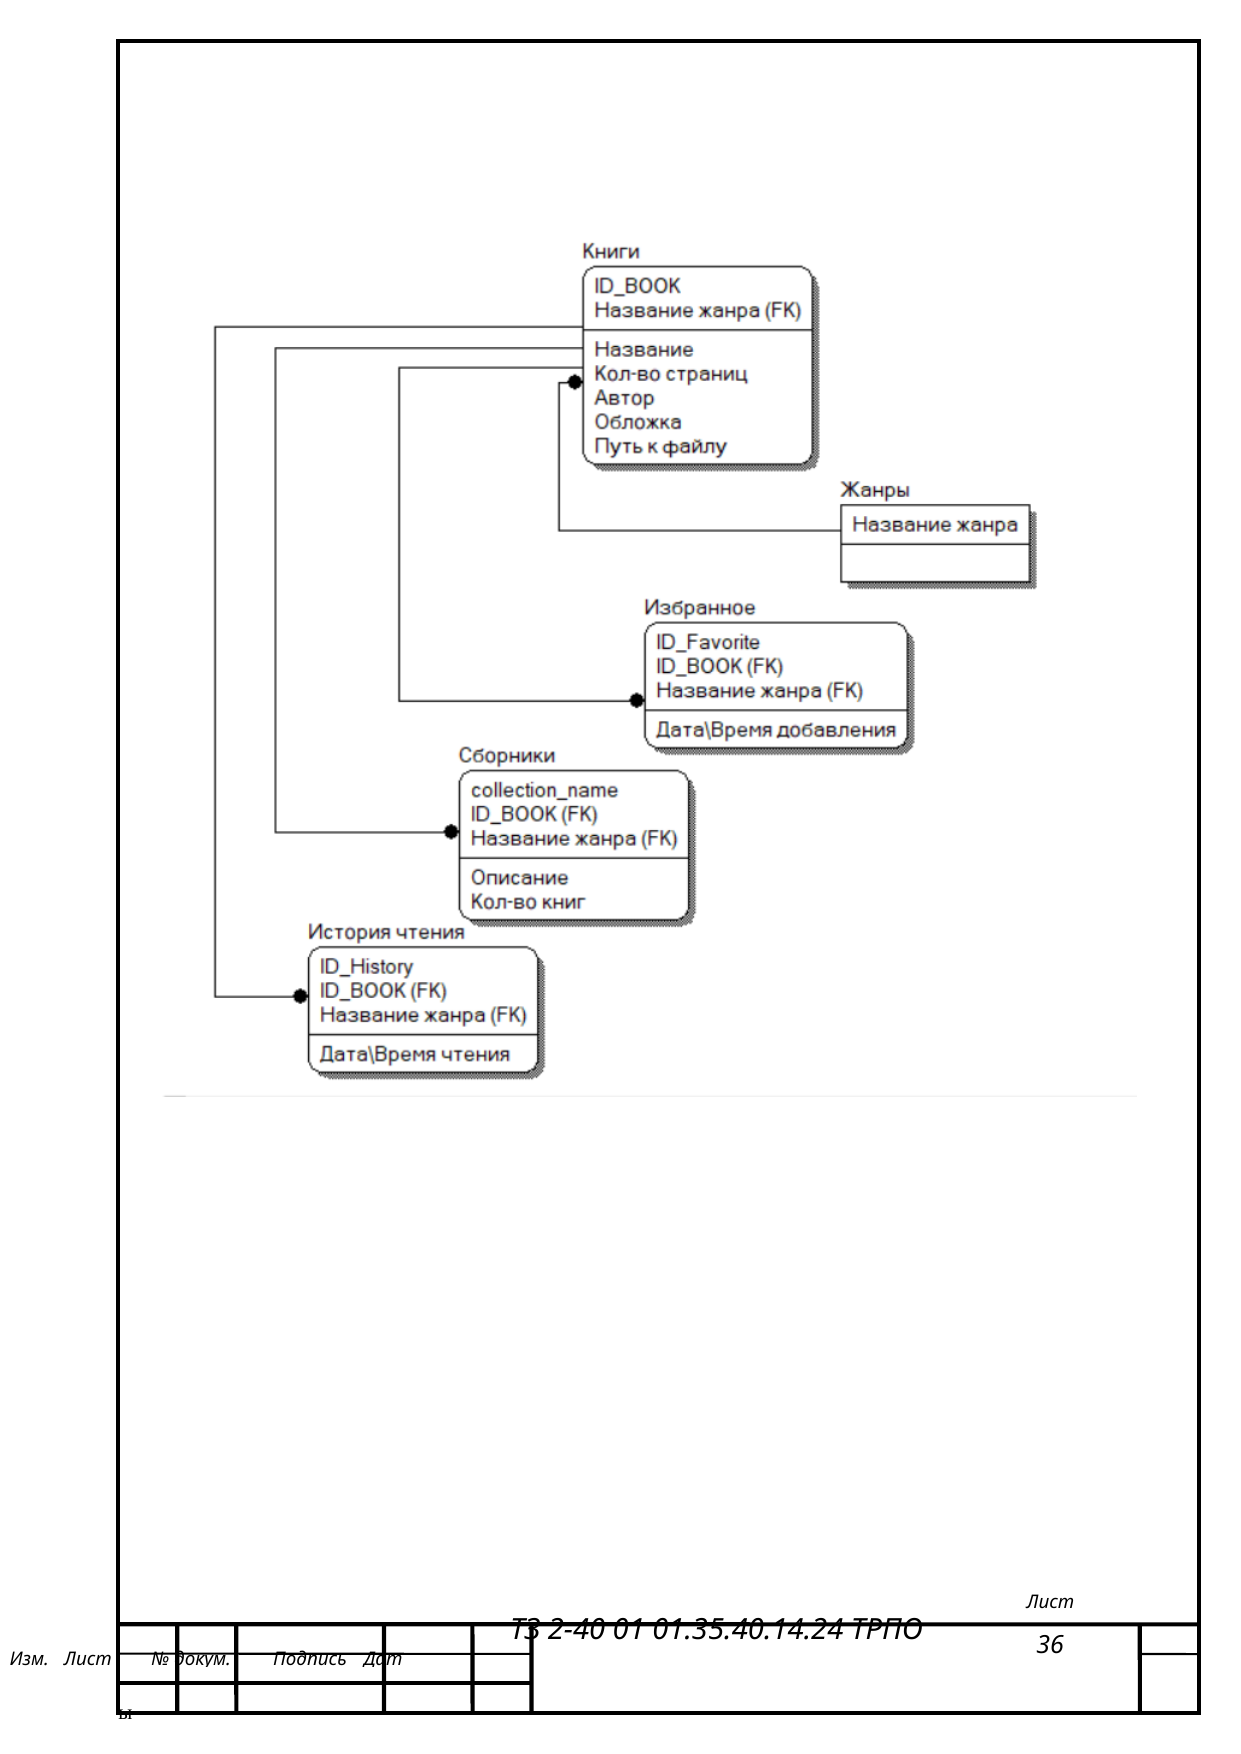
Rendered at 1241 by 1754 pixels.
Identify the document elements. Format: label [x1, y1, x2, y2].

picture [162, 218, 1137, 1097]
